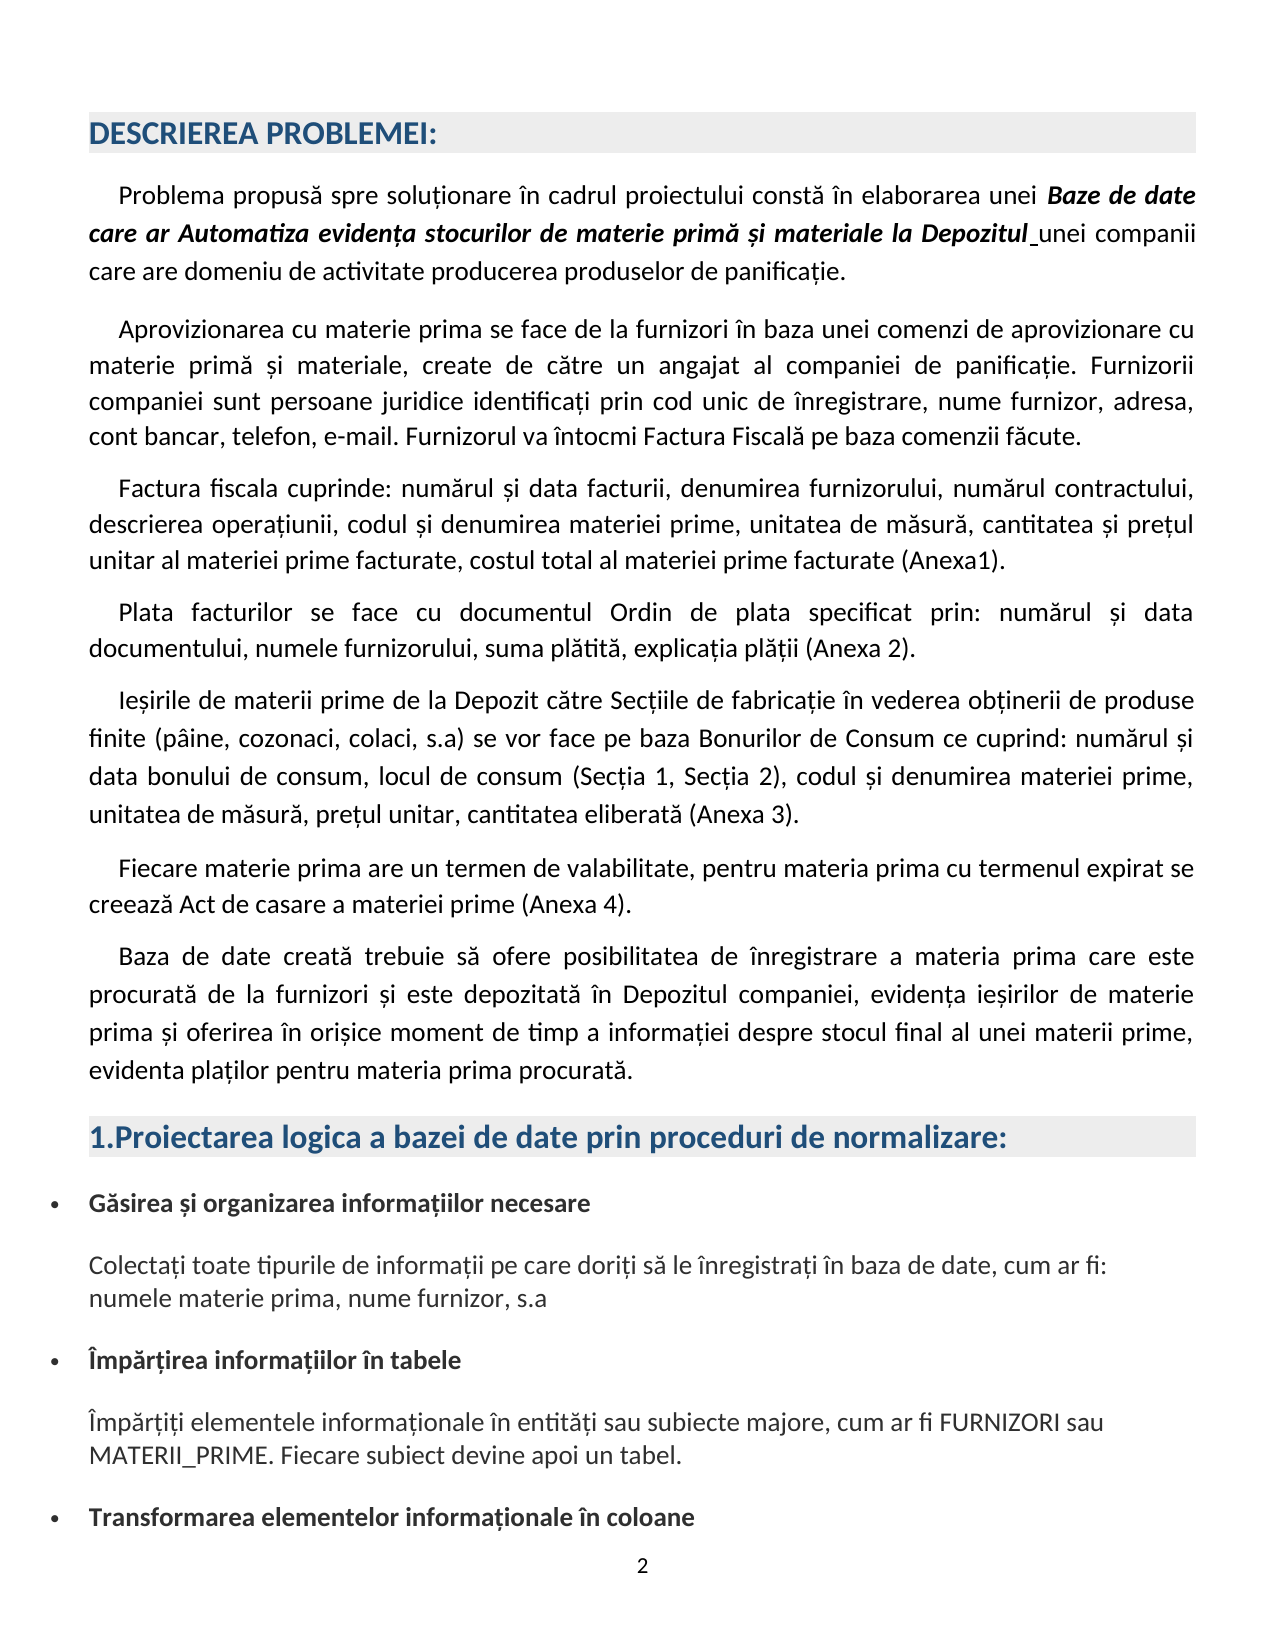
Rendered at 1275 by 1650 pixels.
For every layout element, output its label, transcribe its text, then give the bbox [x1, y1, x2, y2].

list Împărțirea informațiilor în tabele [51, 1343, 1196, 1376]
text Ieșirile de materii prime de la Depozit către Secțiile de fabricație în vederea obținerii de produse finite (pâine, cozonaci, colaci, s.a) se vor face pe baza Bonurilor de Consum ce cuprind: numărul și data bonului de consum, locul de consum (Secția 1, Secția 2), codul și denumirea materiei prime, unitatea de măsură, prețul unitar, cantitatea eliberată (Anexa 3). [89, 683, 1196, 830]
text Aprovizionarea cu materie prima se face de la furnizori în baza unei comenzi de aprovizionare cu materie primă și materiale, create de către un angajat al companiei de panificație. Furnizorii companiei sunt persoane juridice identificați prin cod unic de înregistrare, nume furnizor, adresa, cont bancar, telefon, e-mail. Furnizorul va întocmi Factura Fiscală pe baza comenzii făcute. [89, 312, 1196, 452]
text Fiecare materie prima are un termen de valabilitate, pentru materia prima cu termenul expirat se creează Act de casare a materiei prime (Anexa 4). [89, 851, 1196, 920]
text Baza de date creată trebuie să ofere posibilitatea de înregistrare a materia prima care este procurată de la furnizori și este depozitată în Depozitul companiei, evidența ieșirilor de materie prima și oferirea în orișice moment de timp a informației despre stocul final al unei materii prime, evidenta plaților pentru materia prima procurată. [89, 939, 1196, 1086]
text Plata facturilor se face cu documentul Ordin de plata specificat prin: numărul și data documentului, numele furnizorului, suma plătită, explicația plății (Anexa 2). [89, 595, 1196, 664]
list Transformarea elementelor informaționale în coloane [51, 1501, 1196, 1534]
list Găsirea și organizarea informațiilor necesare [51, 1186, 1196, 1219]
subtitle 1.Proiectarea logica a bazei de date prin proceduri de normalizare: [89, 1116, 1196, 1157]
text Împărțiți elementele informaționale în entități sau subiecte majore, cum ar fi FURNIZORI sau MATERII_PRIME. Fiecare subiect devine apoi un tabel. [89, 1405, 1196, 1471]
subtitle DESCRIEREA PROBLEMEI: [89, 112, 1196, 153]
text Colectați toate tipurile de informații pe care doriți să le înregistrați în baza de date, cum ar fi: numele materie prima, nume furnizor, s.a [89, 1248, 1196, 1314]
text Problema propusă spre soluționare în cadrul proiectului constă în elaborarea unei Baze de date care ar Automatiza evidența stocurilor de materie primă și materiale la Depozitul unei companii care are domeniu de activitate producerea produselor de panificație. [89, 178, 1196, 287]
text Factura fiscala cuprinde: numărul și data facturii, denumirea furnizorului, numărul contractului, descrierea operațiunii, codul și denumirea materiei prime, unitatea de măsură, cantitatea și prețul unitar al materiei prime facturate, costul total al materiei prime facturate (Anexa1). [89, 472, 1196, 576]
